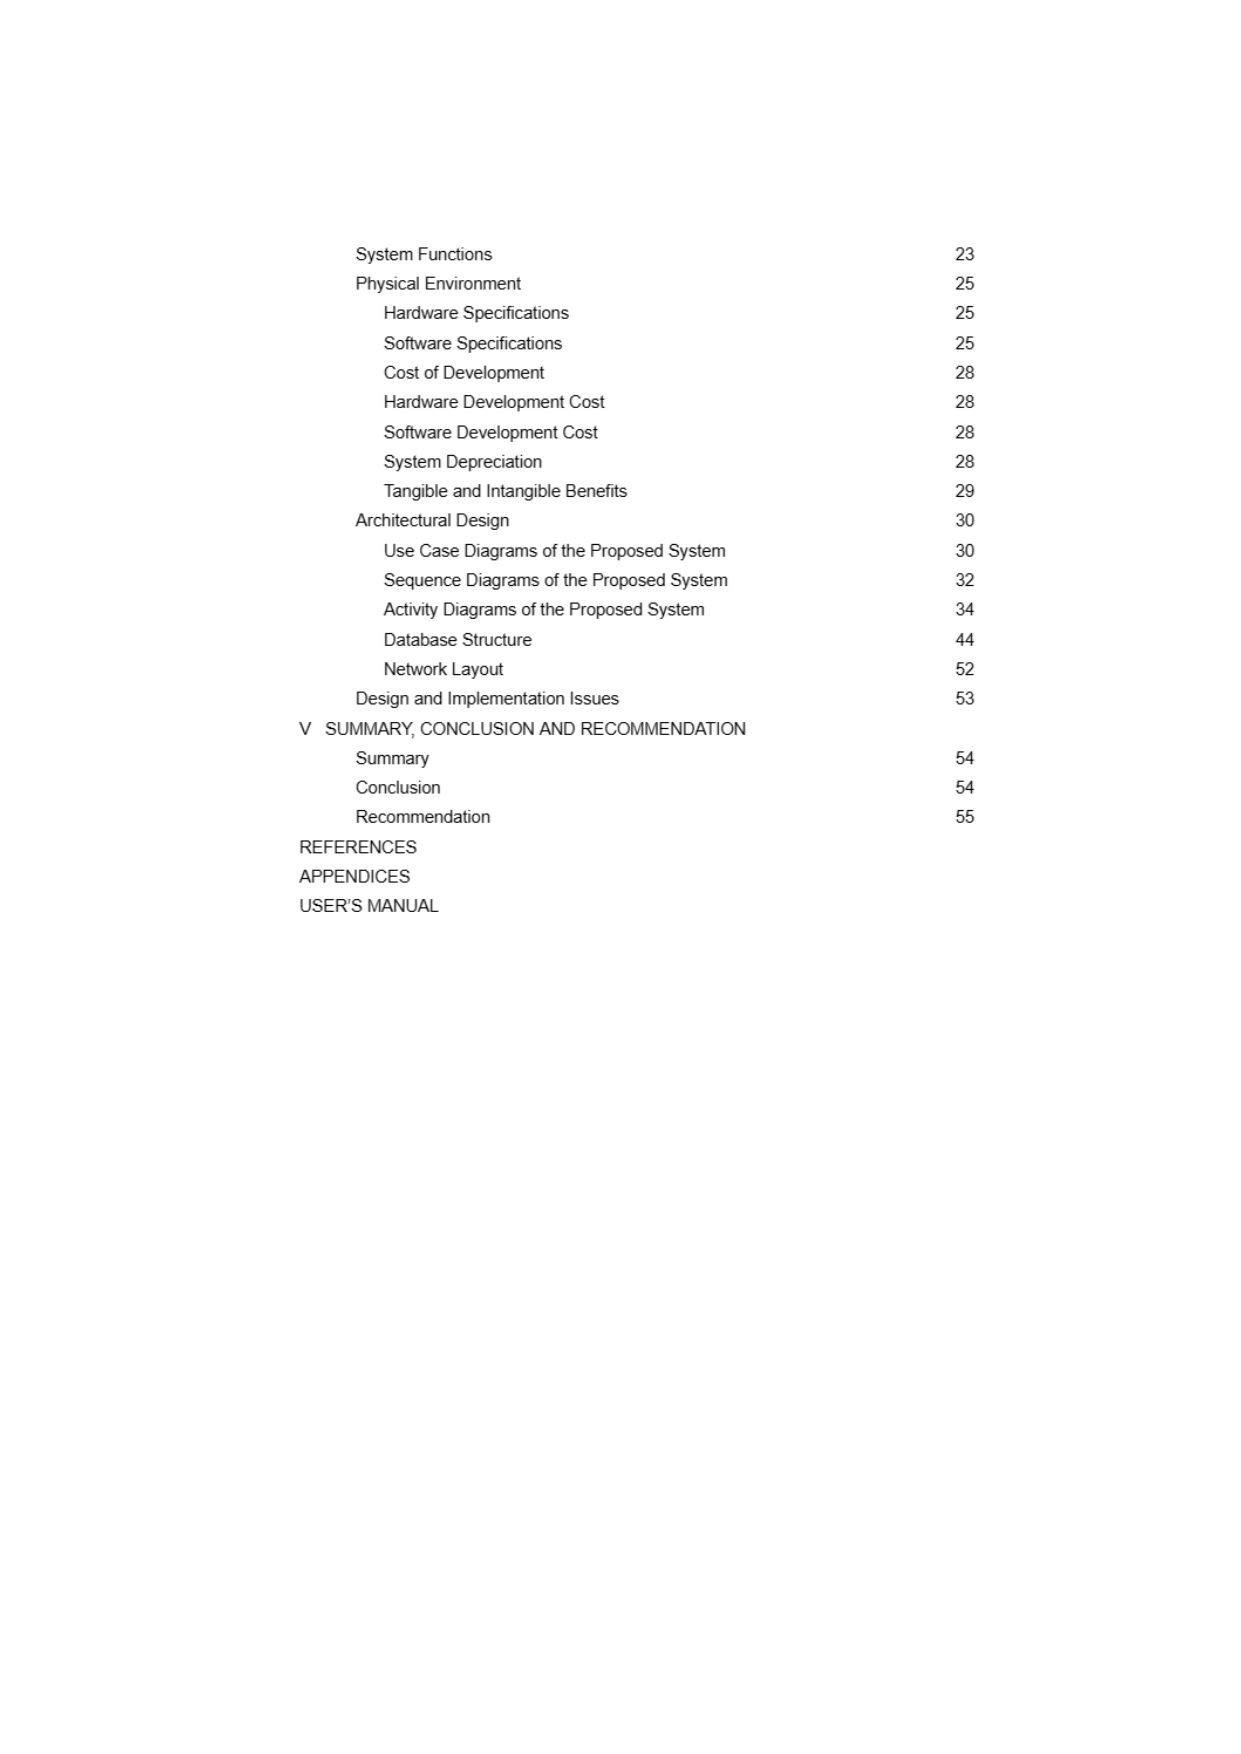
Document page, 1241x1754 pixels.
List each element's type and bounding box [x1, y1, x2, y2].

picture [187, 150, 1053, 1164]
